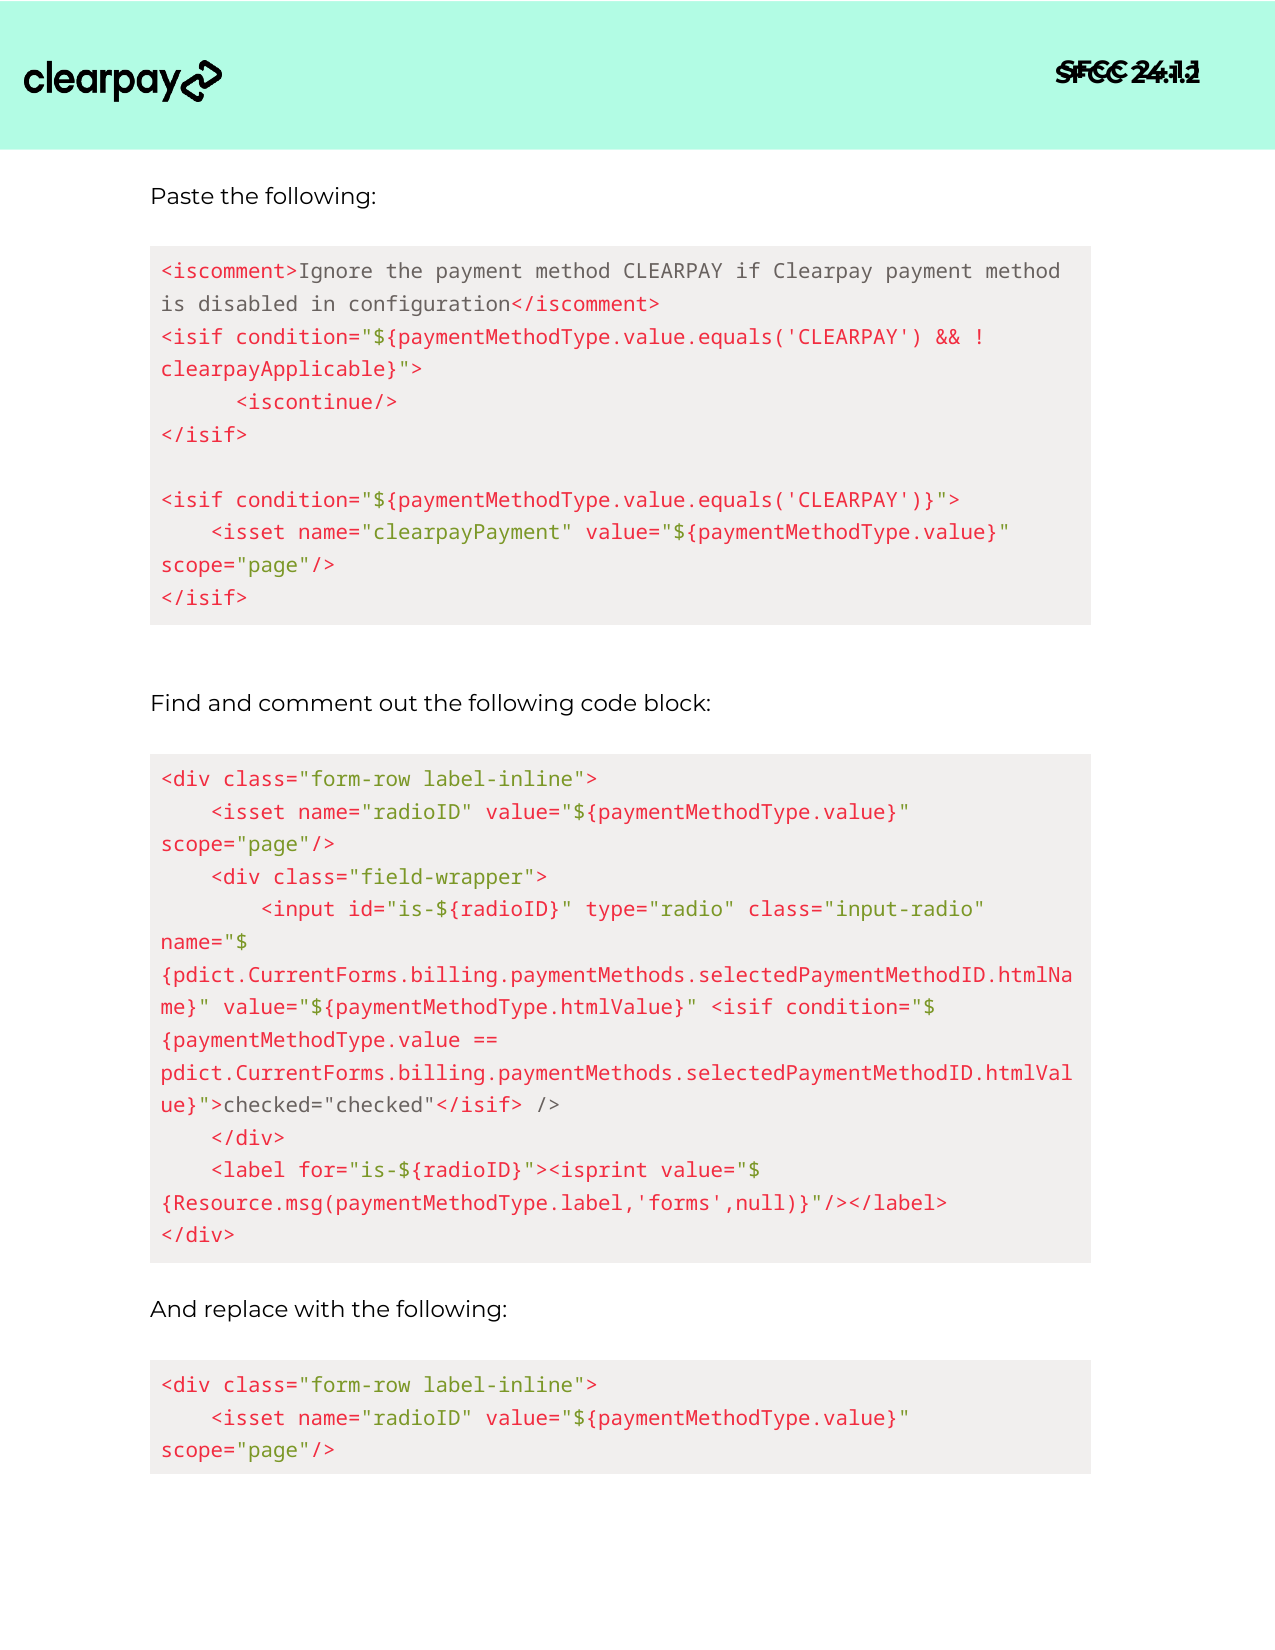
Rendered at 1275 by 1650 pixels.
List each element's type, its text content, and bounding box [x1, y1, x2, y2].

table_header <iscomment>Ignore the payment method CLEARPAY if Clearpay payment method is disabled in configuration</iscomment> <isif condition="${paymentMethodType.value.equals('CLEARPAY') && !clearpayApplicable}"> <iscontinue/> </isif> <isif condition="${paymentMethodType.value.equals('CLEARPAY')}"> <isset name="clearpayPayment" value="${paymentMethodType.value}" scope="page"/> </isif> [150, 246, 1091, 625]
text Find and comment out the following code block: [150, 689, 1125, 717]
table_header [150, 1360, 1091, 1474]
text And replace with the following: [150, 1295, 1125, 1323]
table_header <div class="form-row label-inline"> <isset name="radioID" value="${paymentMethodType.value}" scope="page"/> <div class="field-wrapper"> <input id="is-${radioID}" type="radio" class="input-radio" name="${pdict.CurrentForms.billing.paymentMethods.selectedPaymentMethodID.htmlName}" value="${paymentMethodType.htmlValue}" <isif condition="${paymentMethodType.value == pdict.CurrentForms.billing.paymentMethods.selectedPaymentMethodID.htmlValue}">checked="checked"</isif> /> </div> <label for="is-${radioID}"><isprint value="${Resource.msg(paymentMethodType.label,'forms',null)}"/></label> </div> [150, 754, 1091, 1263]
text Paste the following: [150, 182, 1125, 210]
picture [23, 60, 223, 102]
